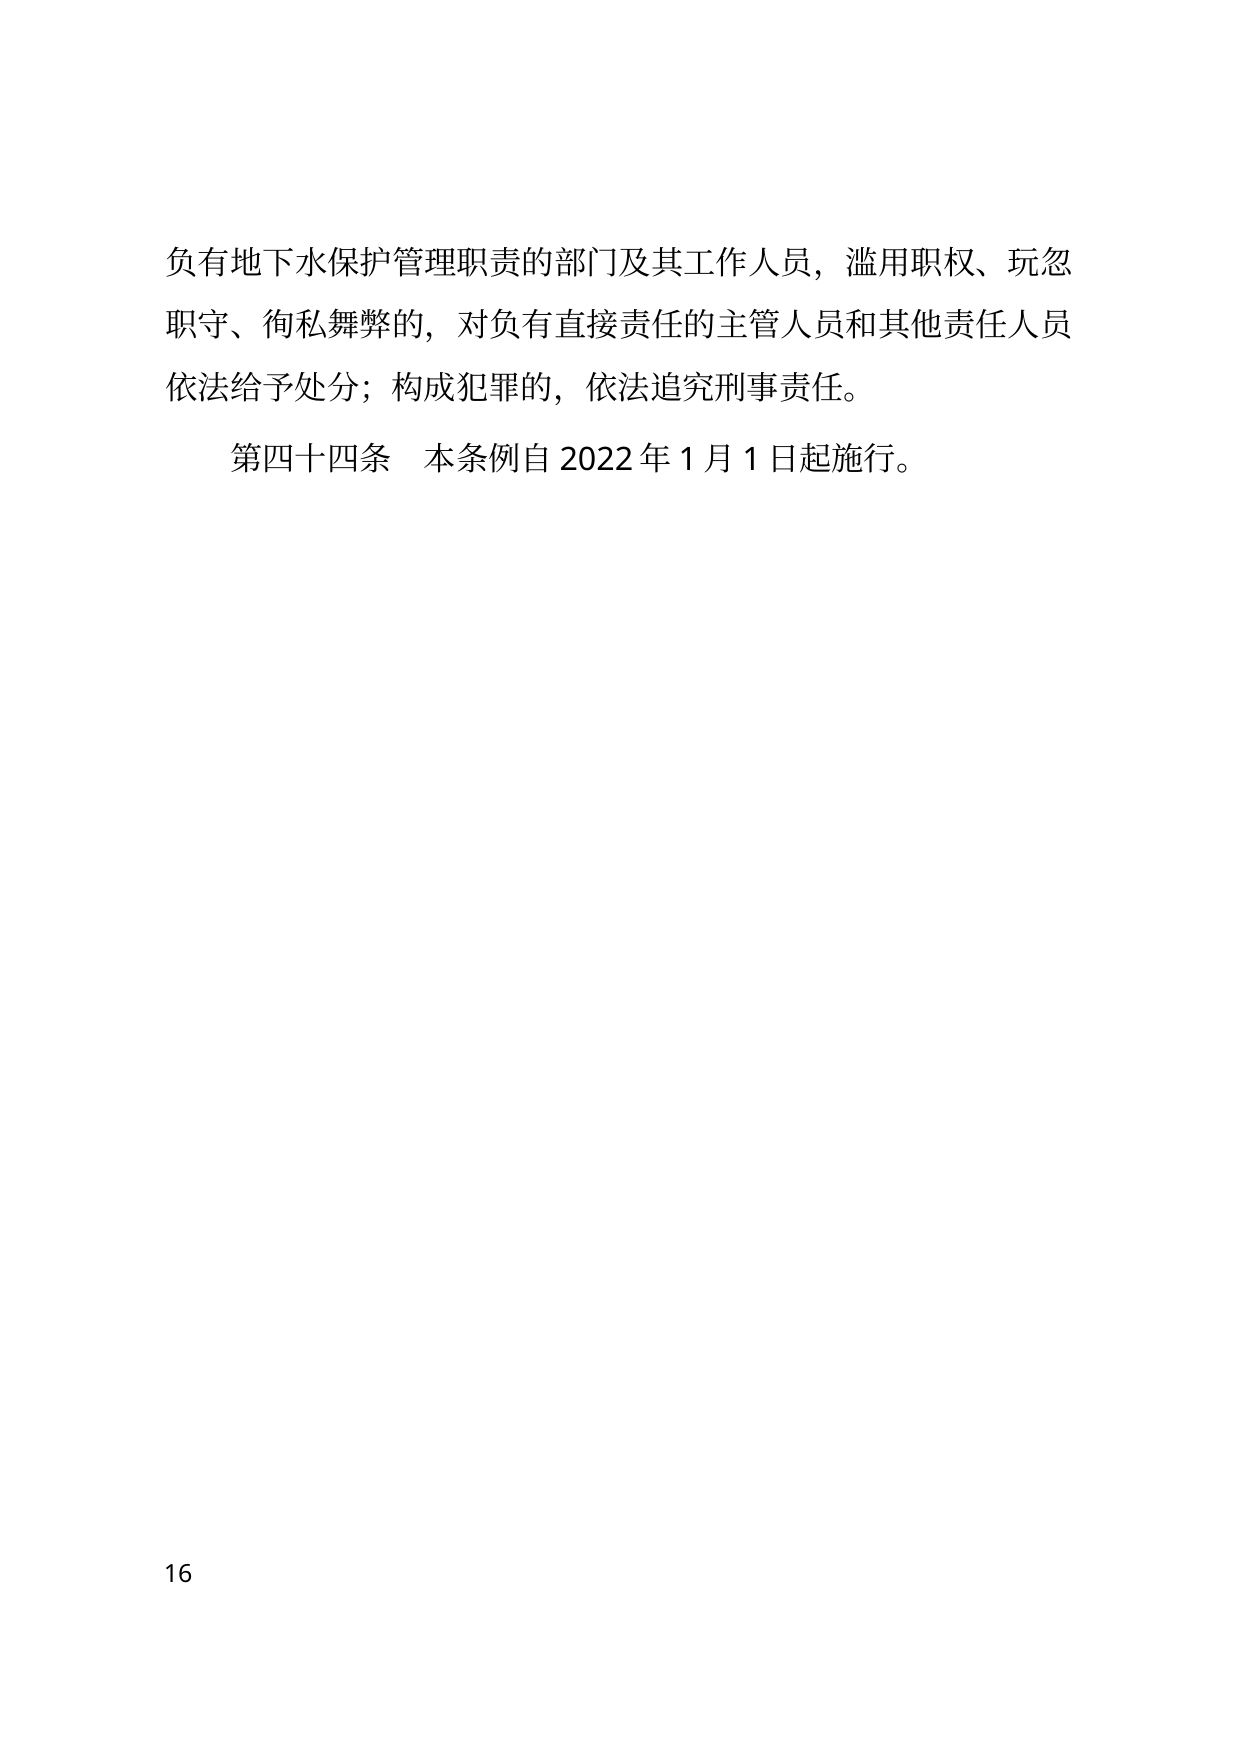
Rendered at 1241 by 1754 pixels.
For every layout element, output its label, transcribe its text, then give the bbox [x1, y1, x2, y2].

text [165, 224, 1075, 412]
text 第四十四条 本条例自2022年1月1日起施行。 [165, 412, 1075, 485]
